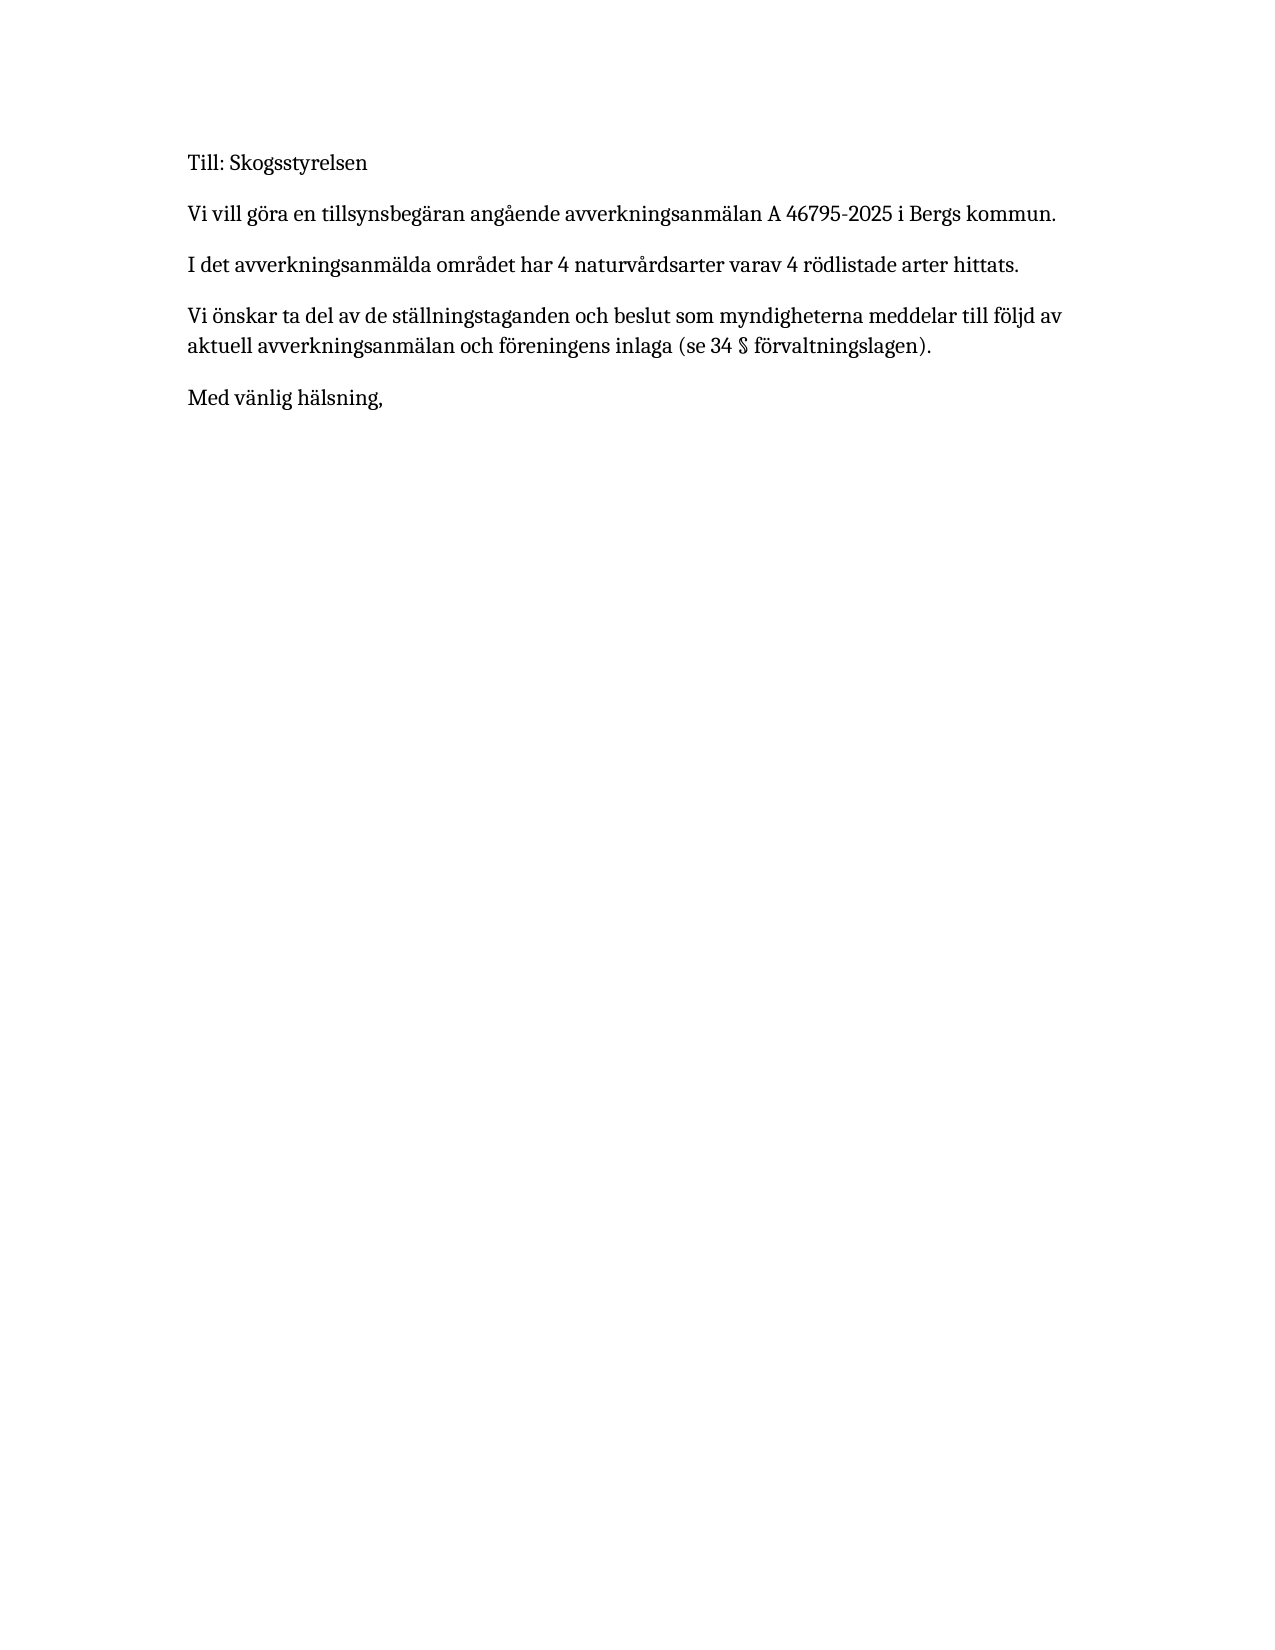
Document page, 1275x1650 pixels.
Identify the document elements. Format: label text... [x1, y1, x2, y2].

text Till: Skogsstyrelsen [187, 150, 1087, 176]
text Vi önskar ta del av de ställningstaganden och beslut som myndigheterna meddelar till följd av aktuell avverkningsanmälan och föreningens inlaga (se 34 § förvaltningslagen). [187, 303, 1087, 360]
text Med vänlig hälsning, [187, 384, 1087, 441]
text Vi vill göra en tillsynsbegäran angående avverkningsanmälan A 46795-2025 i Bergs kommun. [187, 201, 1087, 227]
text I det avverkningsanmälda området har 4 naturvårdsarter varav 4 rödlistade arter hittats. [187, 252, 1087, 278]
